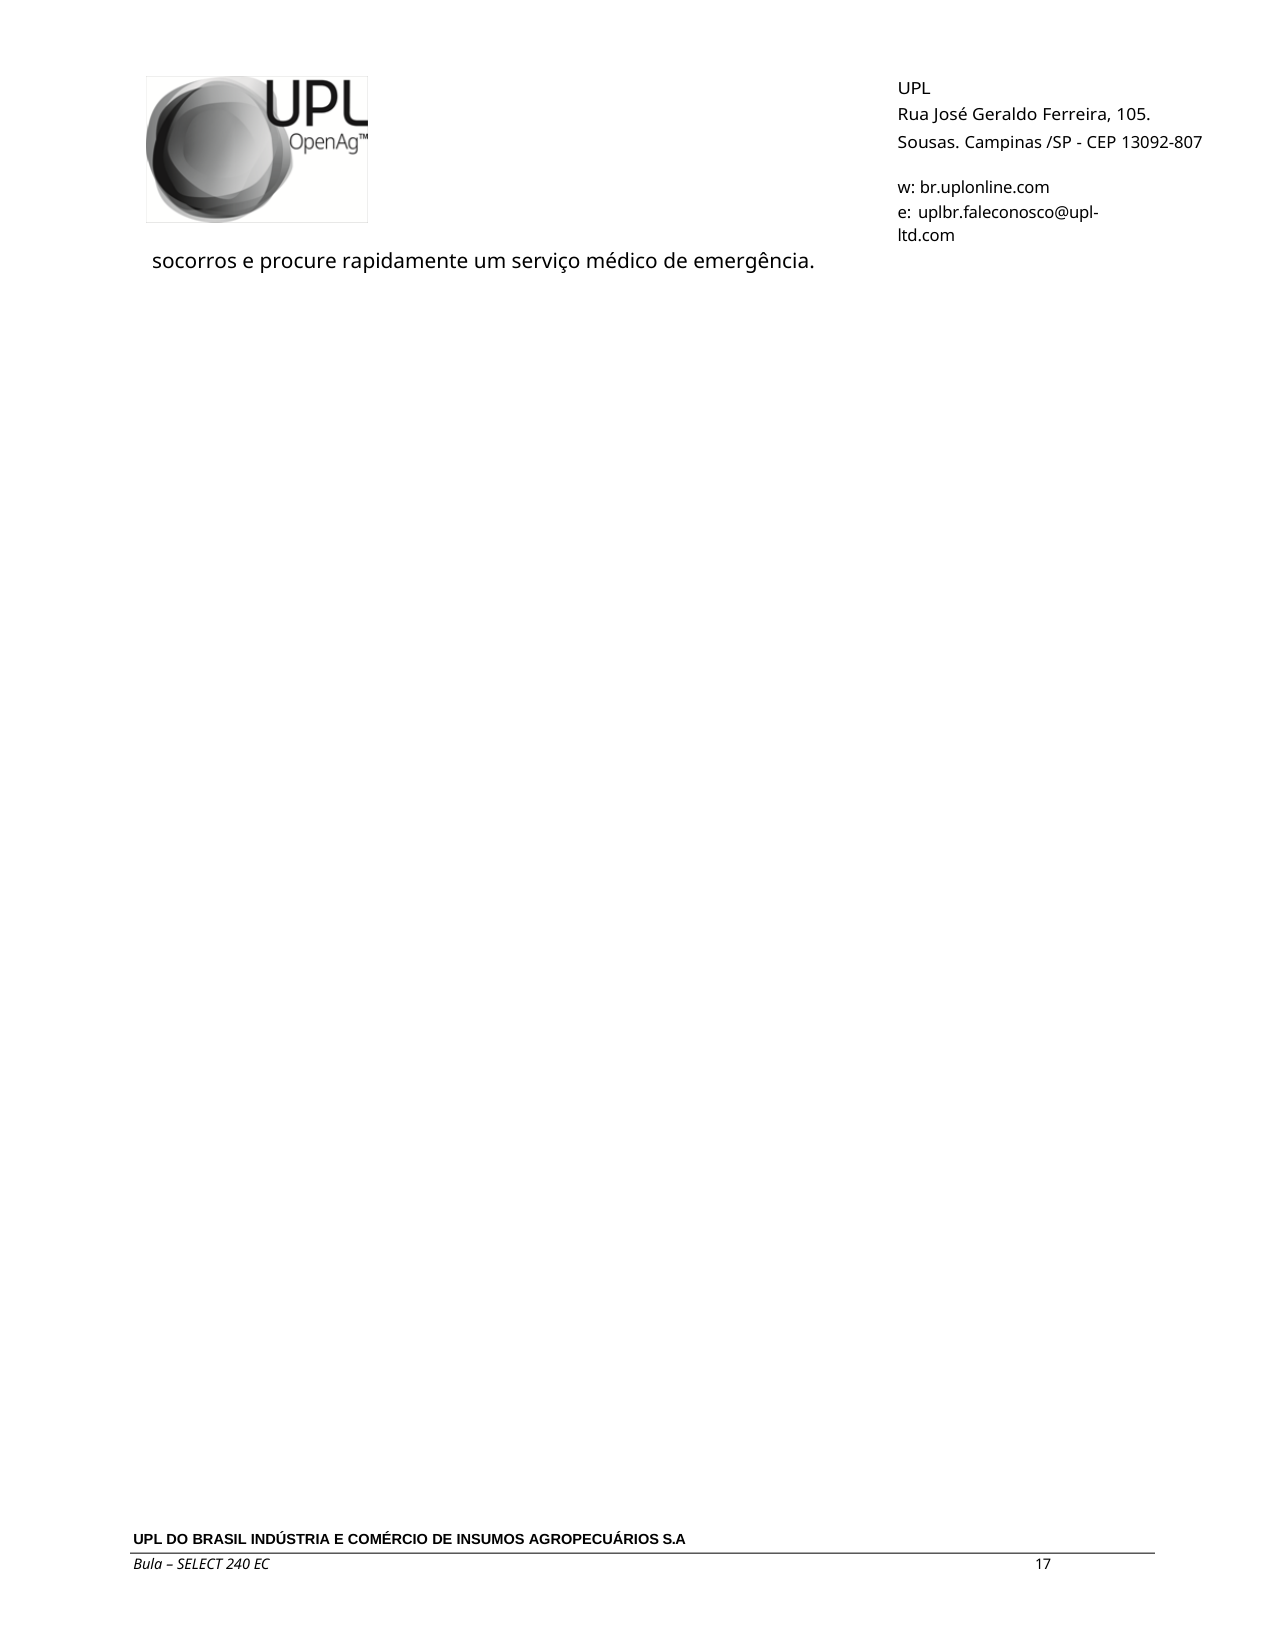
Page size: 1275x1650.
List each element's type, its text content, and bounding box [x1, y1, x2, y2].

picture [144, 75, 370, 225]
